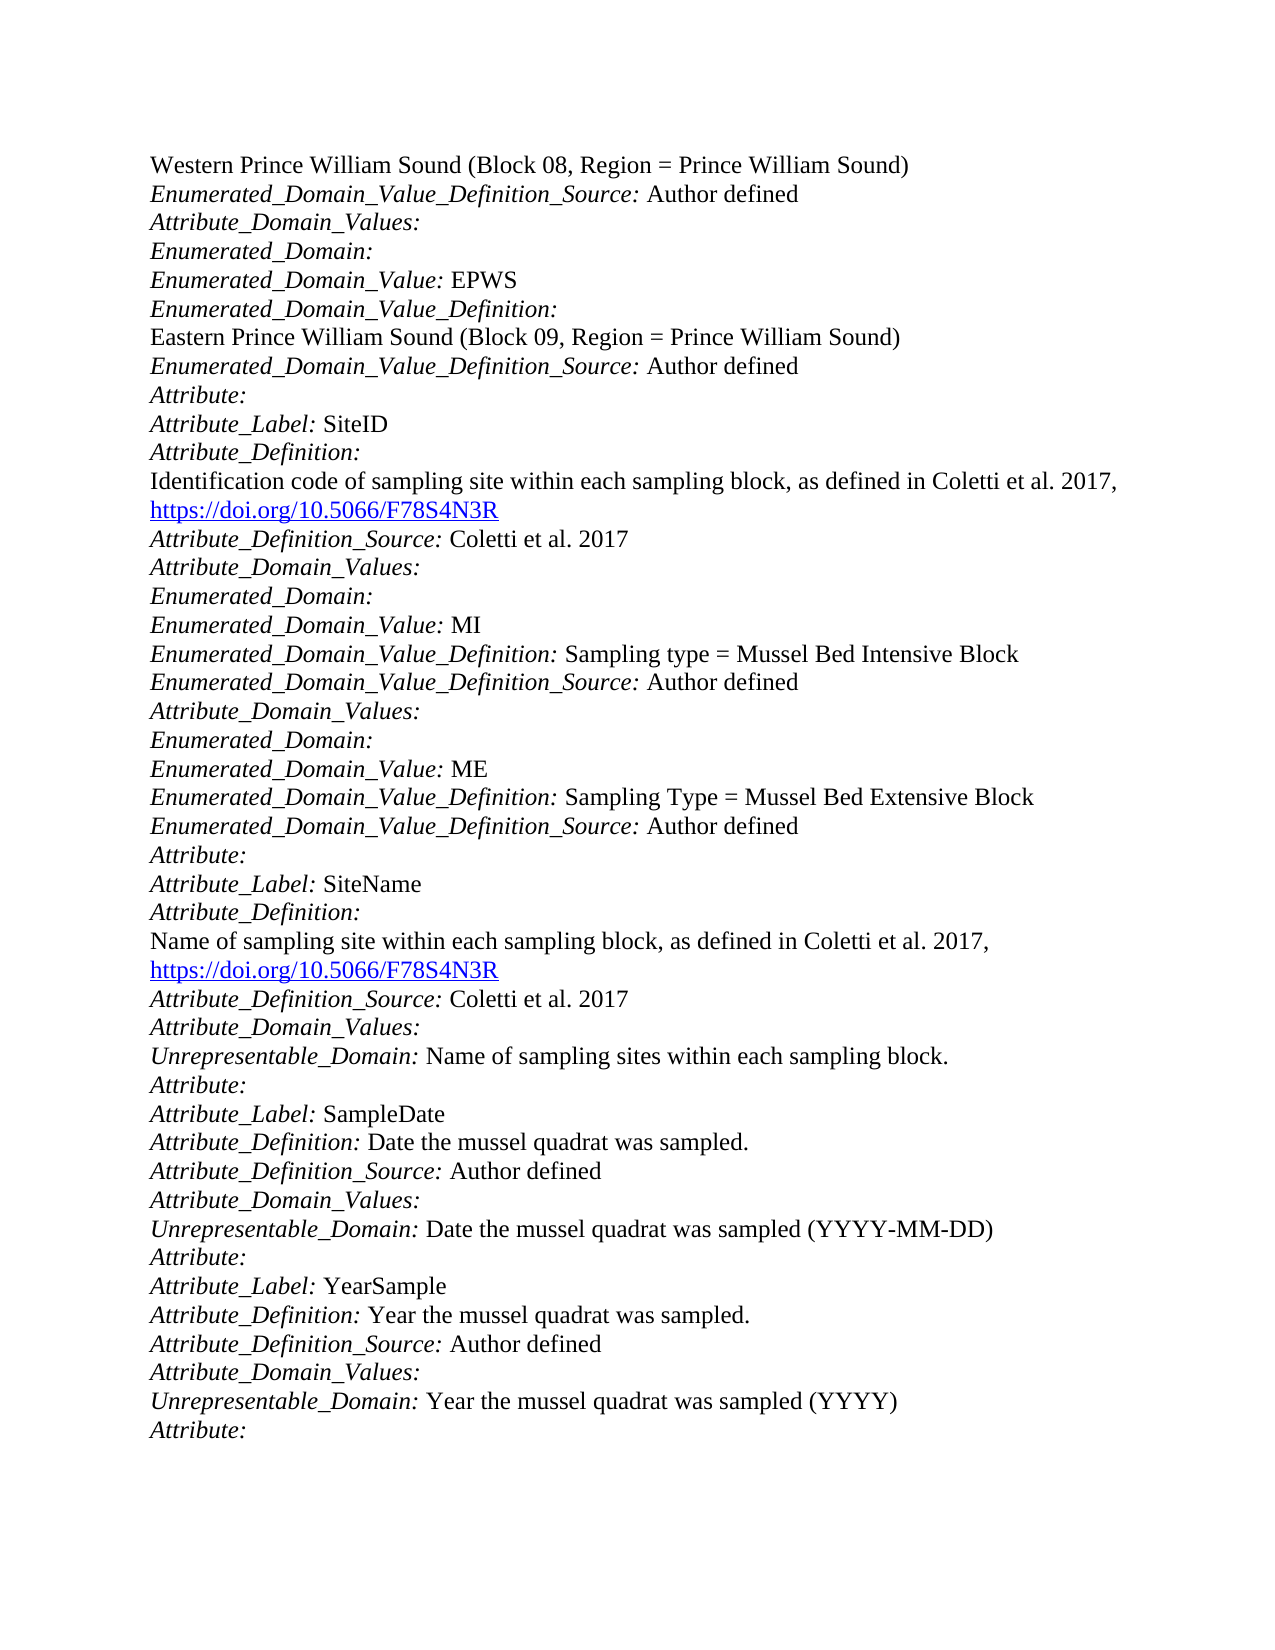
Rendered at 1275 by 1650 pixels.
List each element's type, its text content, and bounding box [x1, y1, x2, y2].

text Enumerated_Domain_Value: ME Enumerated_Domain_Value_Definition: Sampling Type = Mussel Bed Extensive Block Enumerated_Domain_Value_Definition_Source: Author defined [150, 754, 1125, 840]
text Eastern Prince William Sound (Block 09, Region = Prince William Sound) [150, 322, 1125, 351]
text Attribute_Label: SiteID Attribute_Definition: [150, 409, 1125, 466]
text Attribute_Domain_Values: [150, 696, 1125, 725]
text Enumerated_Domain_Value: EPWS Enumerated_Domain_Value_Definition: [150, 265, 1125, 322]
text Western Prince William Sound (Block 08, Region = Prince William Sound) [150, 150, 1125, 179]
text Attribute_Definition_Source: Coletti et al. 2017 Attribute_Domain_Values: [150, 524, 1125, 581]
text Attribute: [150, 380, 1125, 409]
text Attribute: [150, 1070, 1125, 1099]
text Identification code of sampling site within each sampling block, as defined in Coletti et al. 2017, https://doi.org/10.5066/F78S4N3R [150, 466, 1125, 524]
text Unrepresentable_Domain: Year the mussel quadrat was sampled (YYYY) [150, 1386, 1125, 1415]
text Enumerated_Domain: [150, 581, 1125, 610]
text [150, 179, 1125, 207]
text Unrepresentable_Domain: Name of sampling sites within each sampling block. [150, 1041, 1125, 1070]
text Attribute_Definition_Source: Coletti et al. 2017 Attribute_Domain_Values: [150, 984, 1125, 1041]
text Attribute_Label: YearSample Attribute_Definition: Year the mussel quadrat was sampled. Attribute_Definition_Source: Author defined Attribute_Domain_Values: [150, 1271, 1125, 1386]
text Attribute: [150, 1415, 1125, 1444]
text Attribute_Label: SampleDate Attribute_Definition: Date the mussel quadrat was sampled. Attribute_Definition_Source: Author defined Attribute_Domain_Values: [150, 1099, 1125, 1214]
text Attribute: [150, 1242, 1125, 1271]
text Enumerated_Domain_Value_Definition_Source: Author defined [150, 351, 1125, 380]
text Unrepresentable_Domain: Date the mussel quadrat was sampled (YYYY-MM-DD) [150, 1214, 1125, 1242]
text Attribute_Label: SiteName Attribute_Definition: [150, 869, 1125, 926]
text Attribute_Domain_Values: [150, 207, 1125, 236]
text Enumerated_Domain: [150, 725, 1125, 754]
text Name of sampling site within each sampling block, as defined in Coletti et al. 2017, https://doi.org/10.5066/F78S4N3R [150, 926, 1125, 984]
text Enumerated_Domain: [150, 236, 1125, 265]
text Enumerated_Domain_Value: MI Enumerated_Domain_Value_Definition: Sampling type = Mussel Bed Intensive Block Enumerated_Domain_Value_Definition_Source: Author defined [150, 610, 1125, 696]
text Attribute: [150, 840, 1125, 869]
